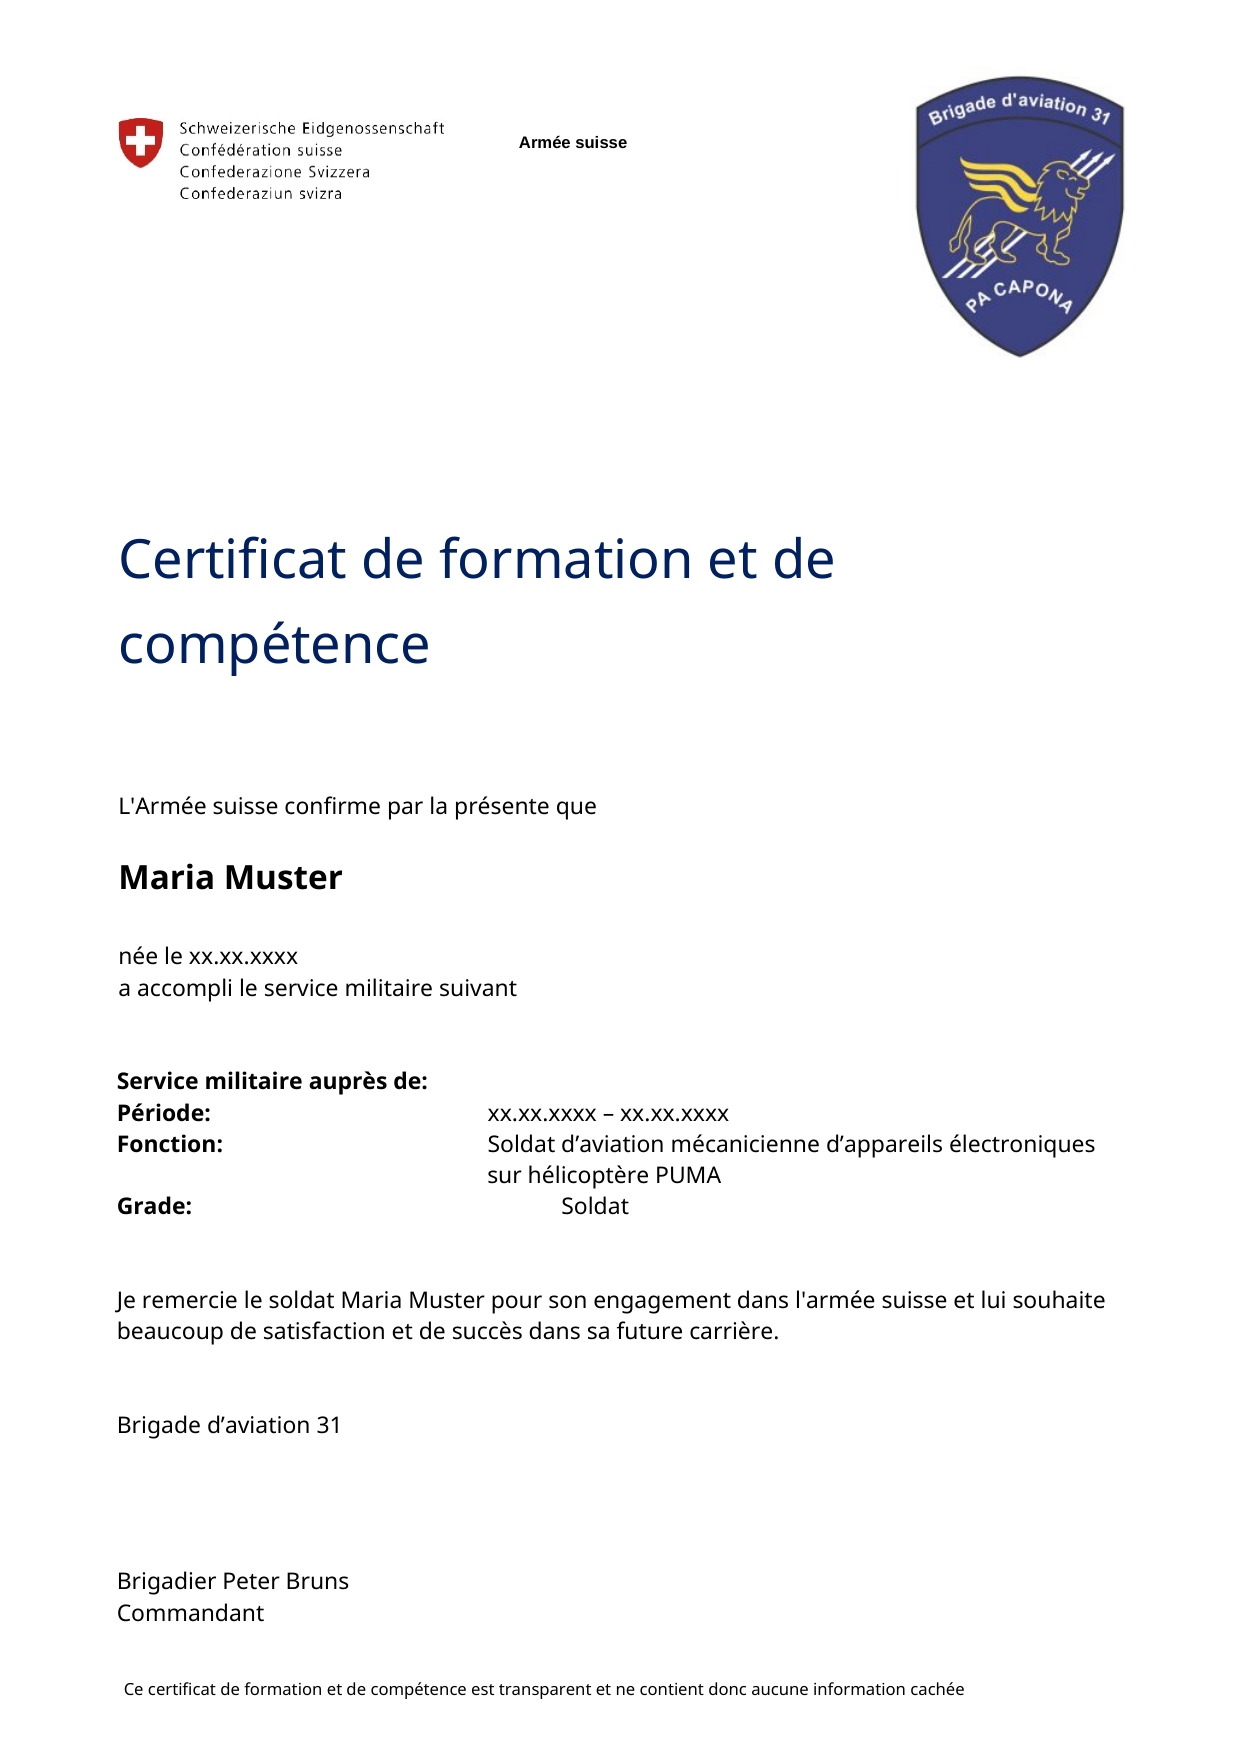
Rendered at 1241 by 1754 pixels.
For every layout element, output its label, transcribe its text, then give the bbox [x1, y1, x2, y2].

text Certificat de formation et de compétence [118, 521, 1122, 679]
text Service militaire auprès de: [117, 1065, 1122, 1096]
text Maria Muster [118, 854, 1122, 899]
text Période: xx.xx.xxxx – xx.xx.xxxx [117, 1096, 1122, 1128]
picture [118, 118, 462, 199]
text Commandant [117, 1596, 1122, 1628]
picture [911, 67, 1128, 360]
text a accompli le service militaire suivant [118, 971, 1122, 1003]
text L'Armée suisse confirme par la présente que [118, 793, 1122, 820]
text Fonction: Soldat d’aviation mécanicienne d’appareils électroniques sur hélicoptère PUMA [117, 1128, 1122, 1190]
text Brigadier Peter Bruns [117, 1565, 1122, 1596]
text Brigade d’aviation 31 [117, 1409, 1122, 1440]
text Grade: Soldat [117, 1190, 1122, 1221]
text née le xx.xx.xxxx [118, 940, 1122, 971]
text Je remercie le soldat Maria Muster pour son engagement dans l'armée suisse et lui souhaite beaucoup de satisfaction et de succès dans sa future carrière. [117, 1253, 1122, 1346]
